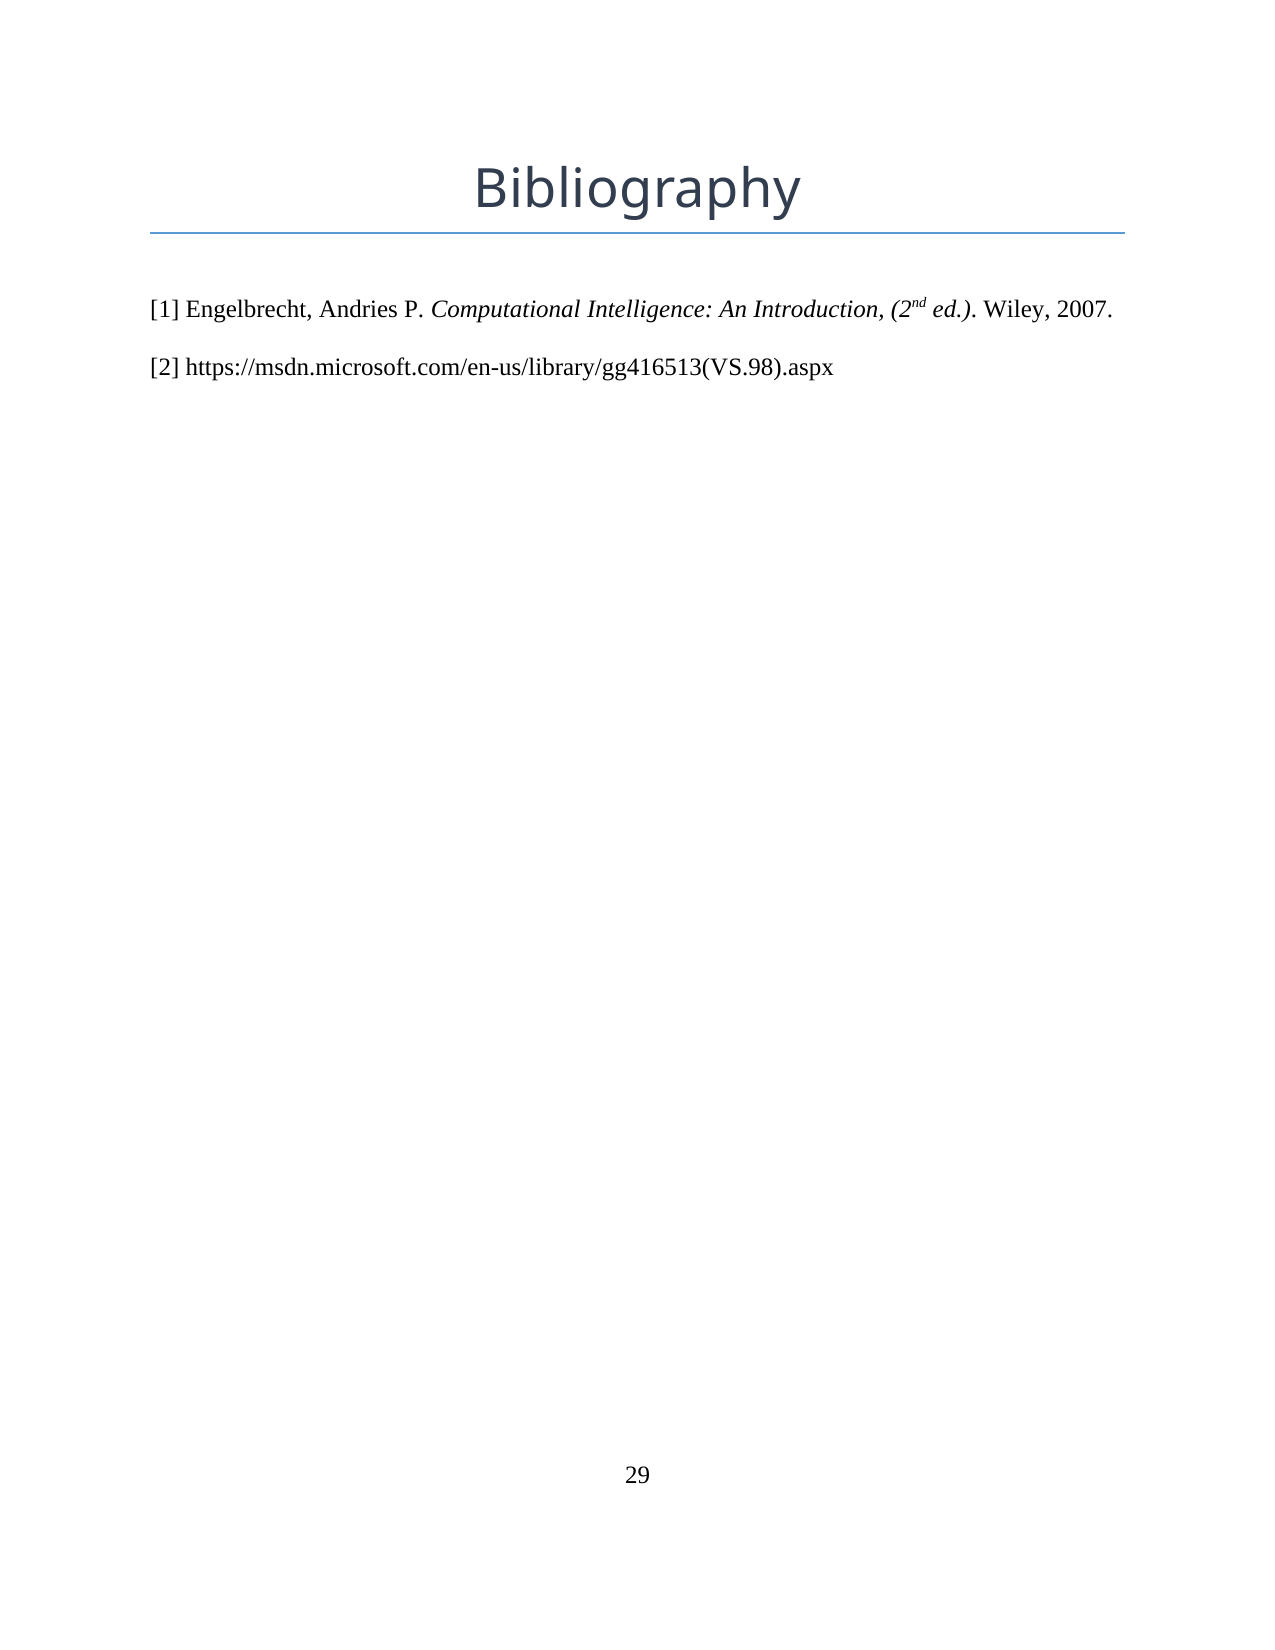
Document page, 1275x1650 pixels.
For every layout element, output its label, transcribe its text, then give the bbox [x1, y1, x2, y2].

text [2] https://msdn.microsoft.com/en-us/library/gg416513(VS.98).aspx [150, 352, 1125, 380]
title Bibliography [150, 150, 1125, 232]
text [1] Engelbrecht, Andries P. Computational Intelligence: An Introduction, (2nd ed.). Wiley, 2007. [150, 294, 1125, 323]
